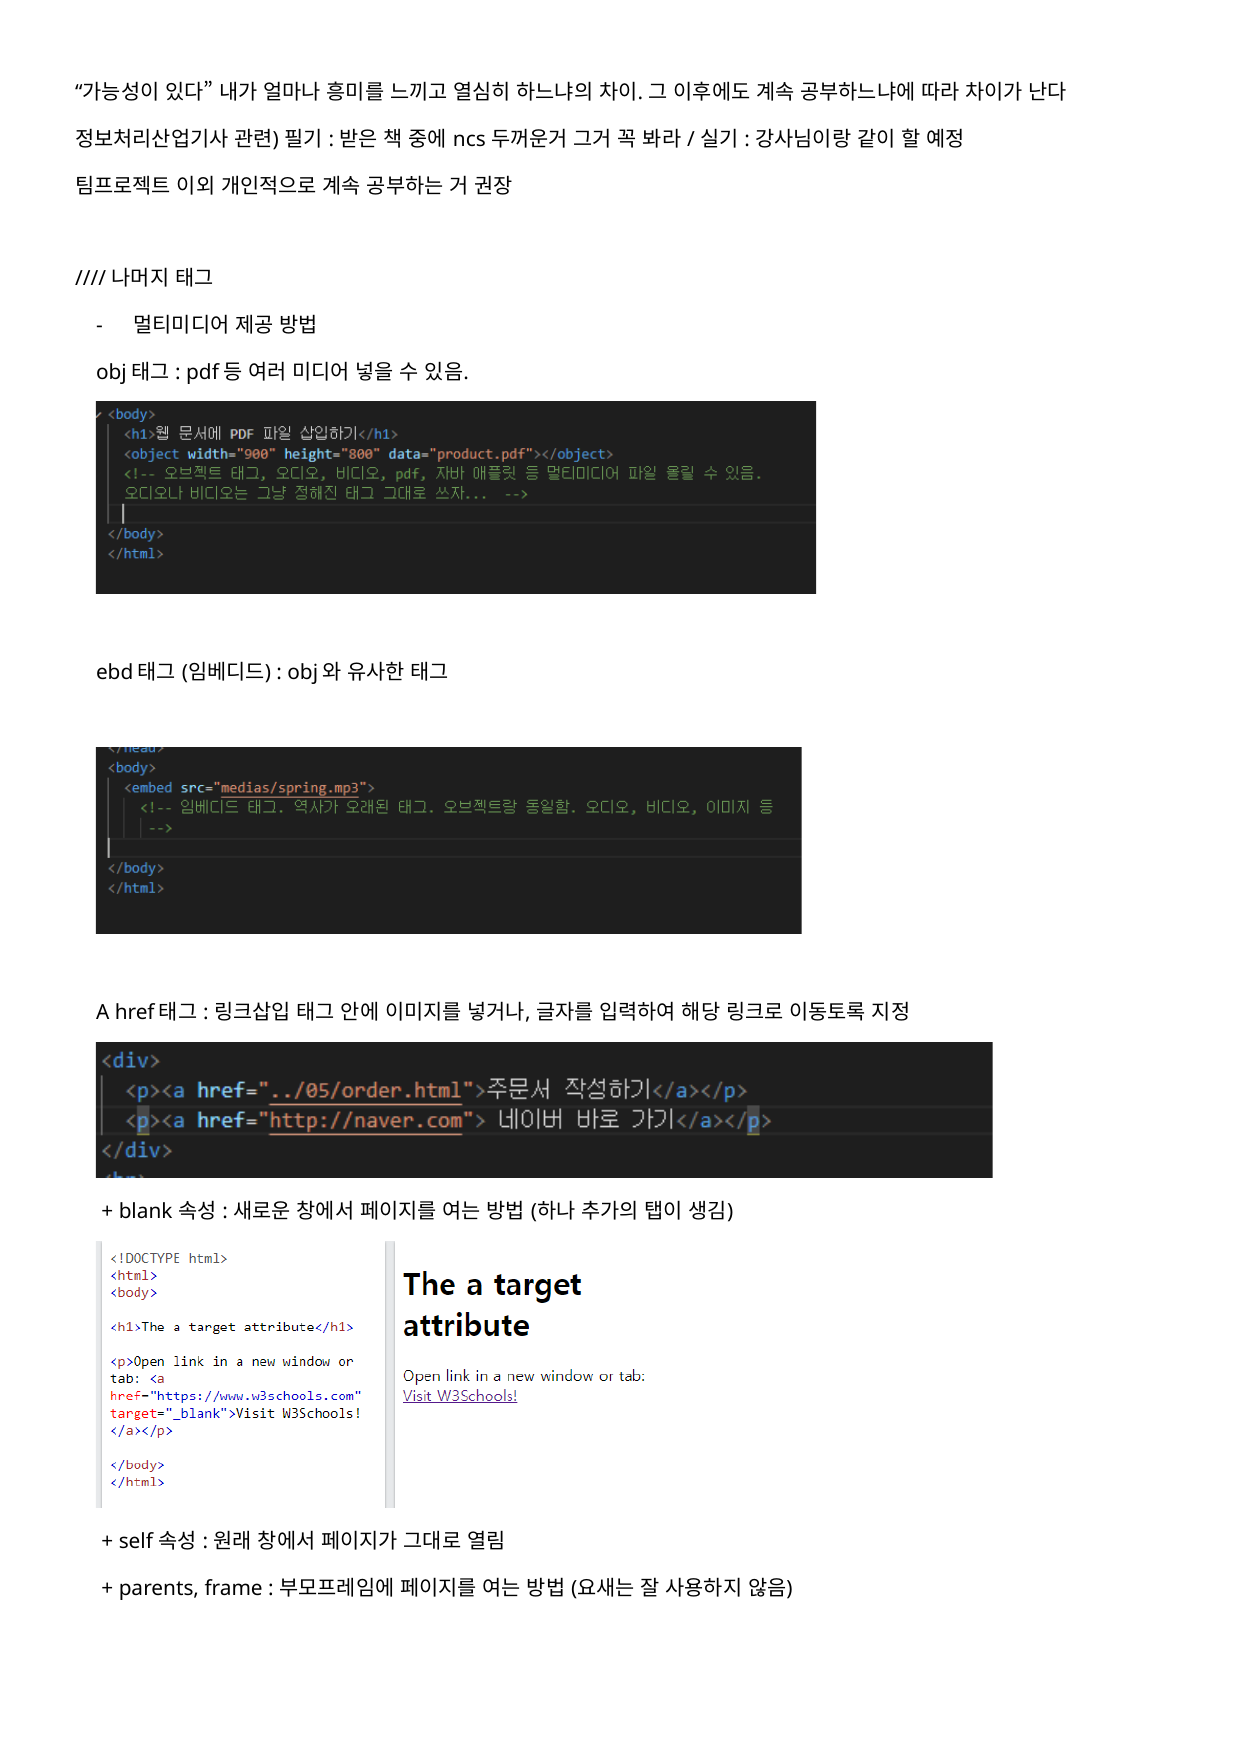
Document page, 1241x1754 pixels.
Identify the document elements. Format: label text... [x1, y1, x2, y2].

text + blank 속성 : 새로운 창에서 페이지를 여는 방법 (하나 추가의 탭이 생김) [96, 1194, 1165, 1225]
text obj태그 : pdf등 여러 미디어 넣을 수 있음. [96, 355, 1165, 385]
text + self 속성 : 원래 창에서 페이지가 그대로 열림 [96, 1524, 1165, 1554]
picture [95, 747, 802, 934]
text //// 나머지 태그 [75, 261, 1165, 291]
text + parents, frame : 부모프레임에 페이지를 여는 방법 (요새는 잘 사용하지 않음) [96, 1571, 1165, 1601]
text 팀프로젝트 이외 개인적으로 계속 공부하는 거 권장 [75, 169, 1165, 199]
picture [95, 401, 817, 594]
picture [95, 1241, 674, 1508]
text A href태그 : 링크삽입 태그 안에 이미지를 넣거나, 글자를 입력하여 해당 링크로 이동토록 지정 [75, 995, 1165, 1025]
text 정보처리산업기사 관련) 필기 : 받은 책 중에 ncs 두꺼운거 그거 꼭 봐라 / 실기 : 강사님이랑 같이 할 예정 [75, 122, 1165, 152]
text “가능성이 있다” 내가 얼마나 흥미를 느끼고 열심히 하느냐의 차이. 그 이후에도 계속 공부하느냐에 따라 차이가 난다 [75, 75, 1165, 105]
text ebd태그 (임베디드) : obj와 유사한 태그 [96, 655, 1165, 686]
picture [95, 1042, 993, 1178]
list 멀티미디어 제공 방법 [96, 308, 1165, 338]
